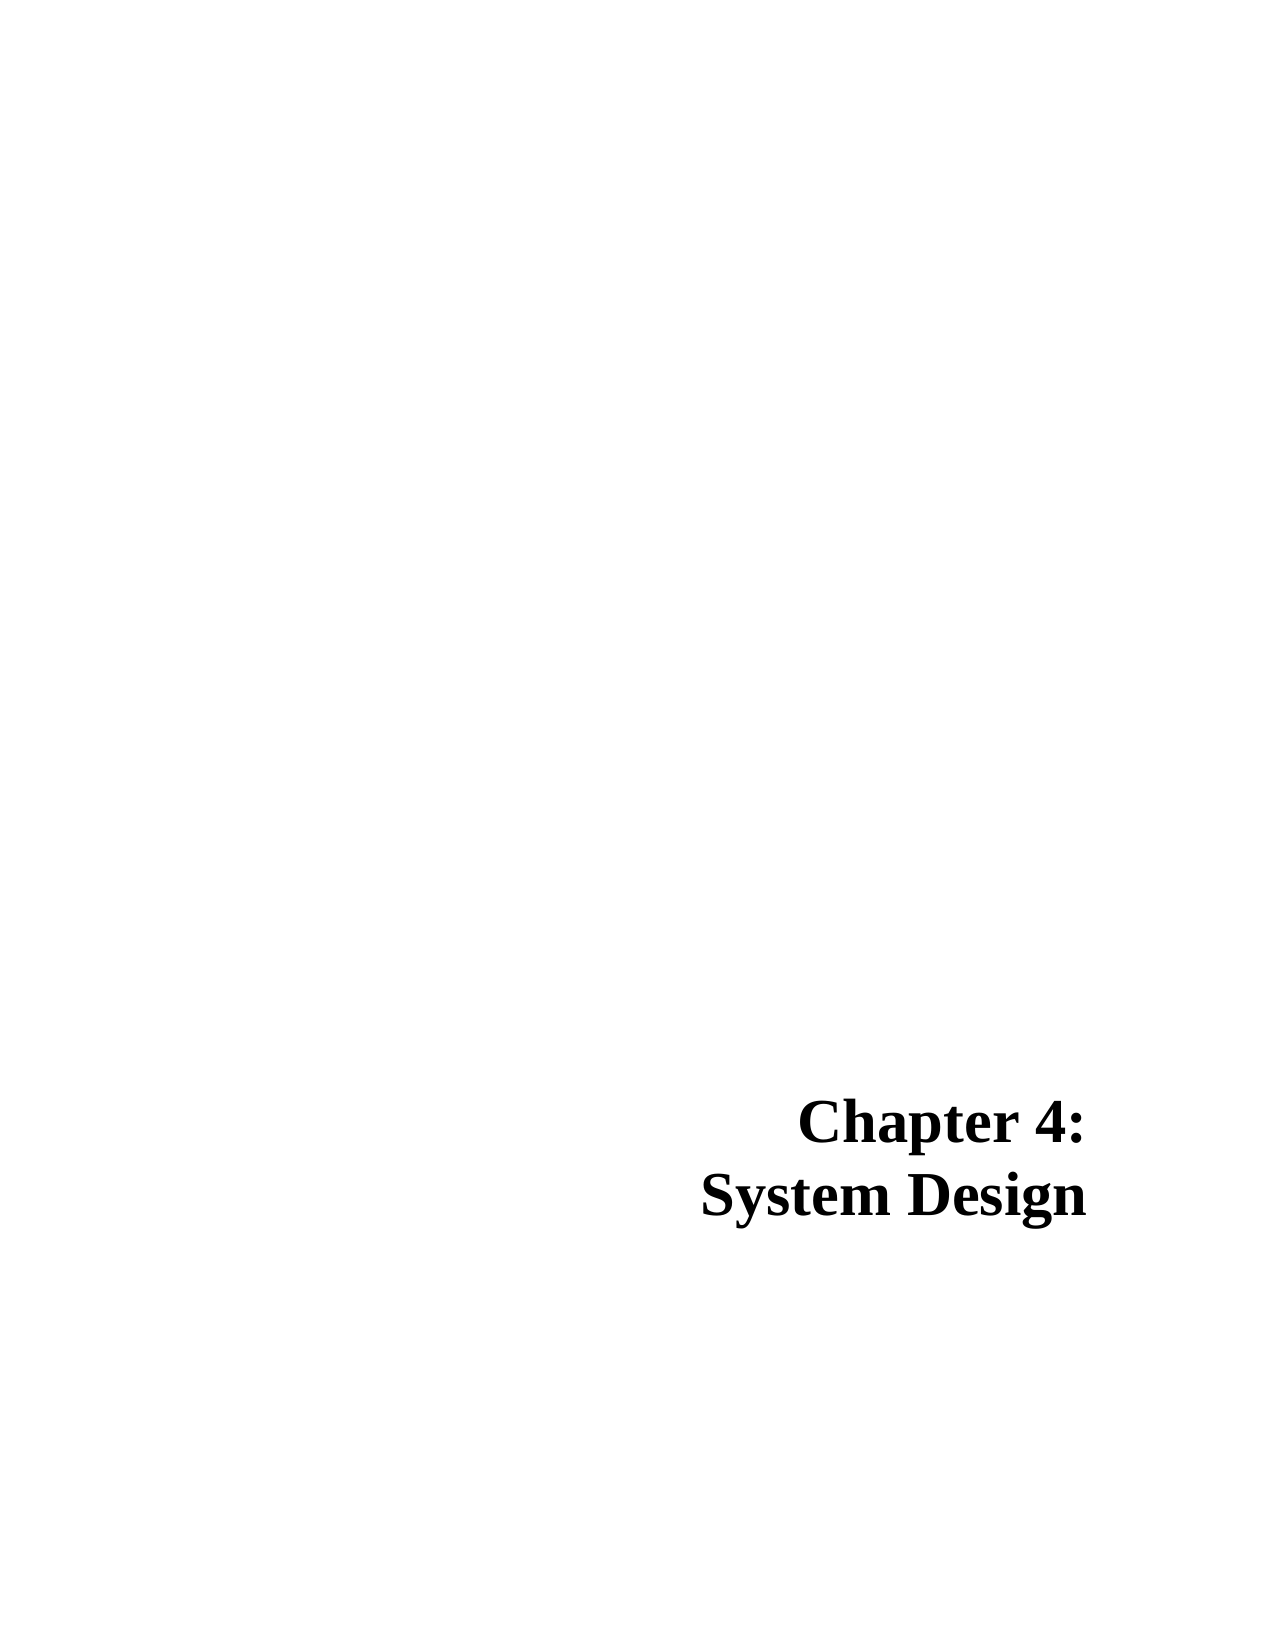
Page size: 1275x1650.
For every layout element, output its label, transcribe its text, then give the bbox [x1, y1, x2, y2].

text Chapter 4: [187, 1084, 1087, 1156]
text System Design [187, 1156, 1087, 1228]
